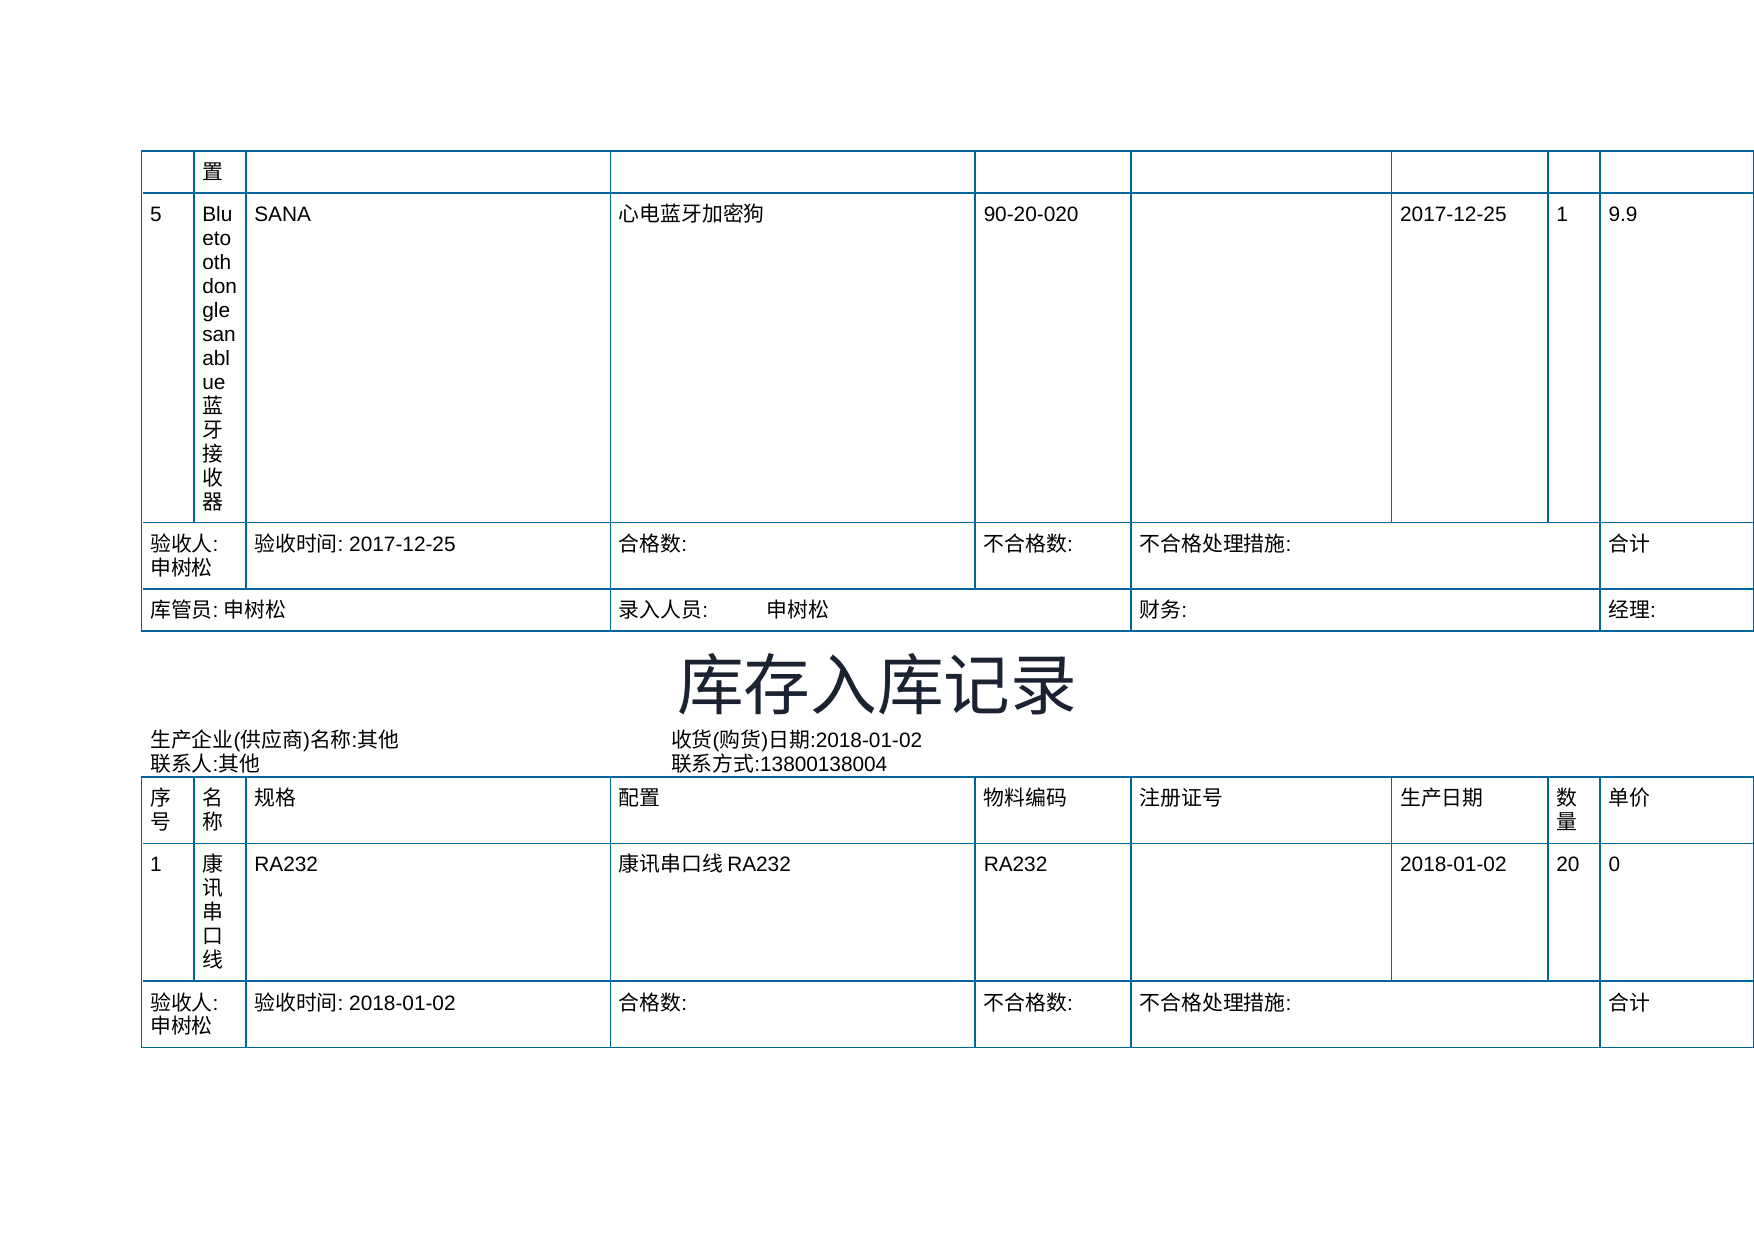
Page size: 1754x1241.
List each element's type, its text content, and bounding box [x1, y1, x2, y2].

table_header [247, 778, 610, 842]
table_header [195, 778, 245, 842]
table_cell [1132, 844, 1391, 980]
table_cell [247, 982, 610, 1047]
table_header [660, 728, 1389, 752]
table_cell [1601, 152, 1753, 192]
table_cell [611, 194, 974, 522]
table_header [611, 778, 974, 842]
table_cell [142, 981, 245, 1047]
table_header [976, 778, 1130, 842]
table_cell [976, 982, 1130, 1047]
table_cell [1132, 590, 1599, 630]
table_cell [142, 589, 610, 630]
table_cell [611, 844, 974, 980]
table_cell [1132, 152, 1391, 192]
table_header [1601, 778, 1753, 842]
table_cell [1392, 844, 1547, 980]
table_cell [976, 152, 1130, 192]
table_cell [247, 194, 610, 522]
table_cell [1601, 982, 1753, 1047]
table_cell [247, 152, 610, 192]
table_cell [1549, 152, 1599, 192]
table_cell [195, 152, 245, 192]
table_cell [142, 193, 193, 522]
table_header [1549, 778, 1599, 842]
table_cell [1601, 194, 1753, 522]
text 库存入库记录 [150, 632, 1604, 728]
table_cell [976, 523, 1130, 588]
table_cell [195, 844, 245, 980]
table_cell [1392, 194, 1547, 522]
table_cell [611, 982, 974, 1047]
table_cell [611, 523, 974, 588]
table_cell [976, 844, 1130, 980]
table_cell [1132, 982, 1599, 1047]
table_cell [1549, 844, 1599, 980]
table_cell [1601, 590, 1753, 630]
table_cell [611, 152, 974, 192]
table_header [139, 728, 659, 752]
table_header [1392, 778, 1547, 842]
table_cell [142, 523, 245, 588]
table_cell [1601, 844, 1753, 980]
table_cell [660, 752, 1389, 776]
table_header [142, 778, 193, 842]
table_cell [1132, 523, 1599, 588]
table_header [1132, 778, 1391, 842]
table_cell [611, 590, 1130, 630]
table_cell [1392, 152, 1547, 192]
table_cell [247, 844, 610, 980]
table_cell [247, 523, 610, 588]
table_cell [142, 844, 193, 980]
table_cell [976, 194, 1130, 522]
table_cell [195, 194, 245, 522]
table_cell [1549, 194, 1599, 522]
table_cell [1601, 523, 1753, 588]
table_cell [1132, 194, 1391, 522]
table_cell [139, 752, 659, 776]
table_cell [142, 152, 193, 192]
